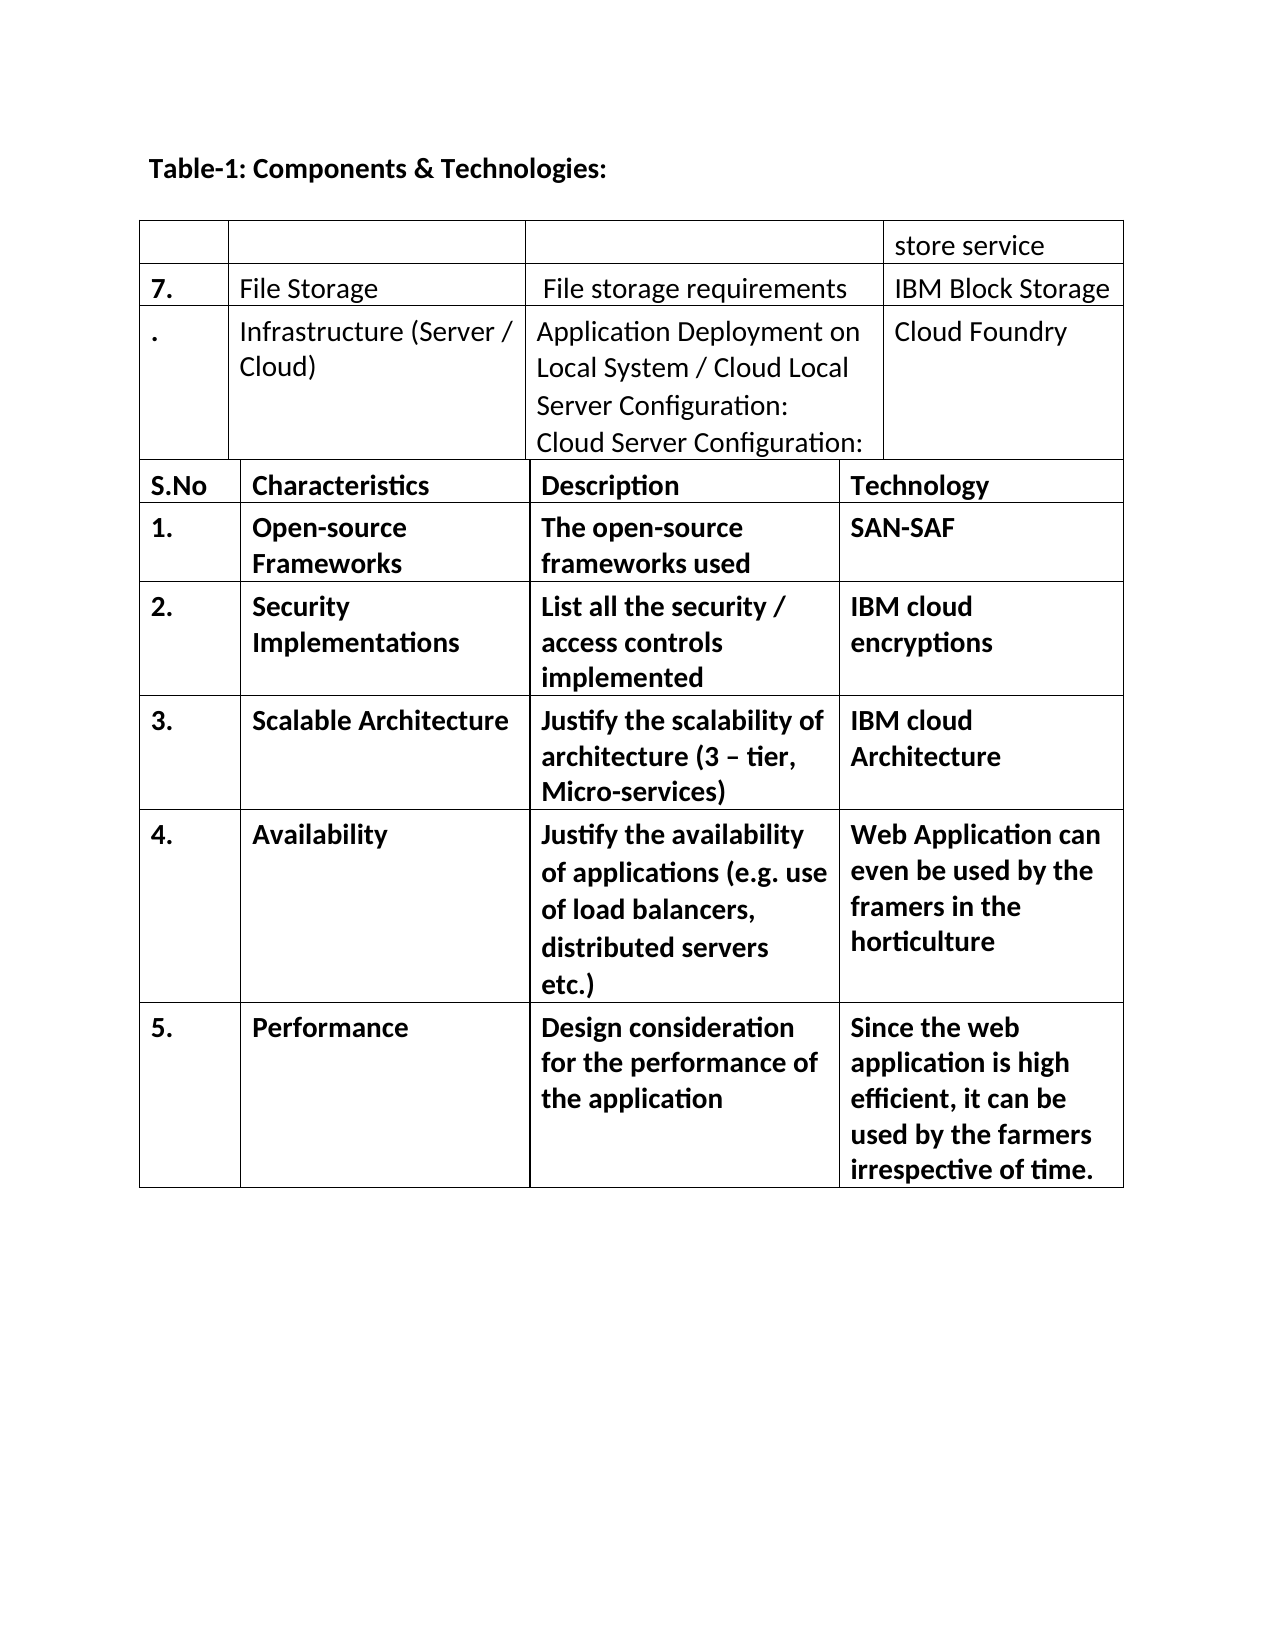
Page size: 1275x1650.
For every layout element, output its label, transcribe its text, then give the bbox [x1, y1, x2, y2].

table_cell Scalable Architecture [241, 696, 529, 809]
table_cell . [140, 306, 228, 459]
table_cell S.No [140, 460, 240, 502]
table_cell Security Implementations [241, 582, 529, 695]
table_cell List all the security / access controls implemented [531, 582, 839, 695]
table_cell Justify the availability of applications (e.g. use of load balancers, distributed servers etc.) [531, 810, 839, 1002]
table_cell Availability [241, 810, 529, 1002]
table_cell Open-source Frameworks [241, 503, 529, 581]
table_header [229, 221, 525, 262]
table_cell IBM cloud encryptions [840, 582, 1123, 695]
table_cell Application Deployment on Local System / Cloud Local Server Configuration: Cloud Server Configuration: [526, 306, 883, 459]
table_header store service [884, 221, 1123, 262]
table_cell 4. [140, 810, 240, 1002]
text Table-1: Components & Technologies: [148, 151, 1104, 186]
table_cell Since the web application is high efficient, it can be used by the farmers irrespective of time. [840, 1003, 1123, 1187]
table_cell 7. [140, 264, 228, 305]
table_cell IBM cloud Architecture [840, 696, 1123, 809]
table_cell File storage requirements [526, 264, 883, 305]
table_cell 2. [140, 582, 240, 695]
table_cell SAN-SAF [840, 503, 1123, 581]
table_cell Design consideration for the performance of the application [531, 1003, 839, 1187]
table_header [526, 221, 883, 262]
table_cell Characteristics [241, 460, 529, 502]
table_cell 1. [140, 503, 240, 581]
table_cell Infrastructure (Server / Cloud) [229, 306, 525, 459]
table_header [140, 221, 228, 262]
table_cell Justify the scalability of architecture (3 – tier, Micro-services) [531, 696, 839, 809]
table_cell Web Application can even be used by the framers in the horticulture [840, 810, 1123, 1002]
table_cell File Storage [229, 264, 525, 305]
table_cell IBM Block Storage [884, 264, 1123, 305]
table_cell Technology [840, 460, 1123, 502]
table_cell 5. [140, 1003, 240, 1187]
table_cell Performance [241, 1003, 529, 1187]
table_cell Cloud Foundry [884, 306, 1123, 459]
table_cell 3. [140, 696, 240, 809]
table_cell Description [531, 460, 839, 502]
table_cell The open-source frameworks used [531, 503, 839, 581]
